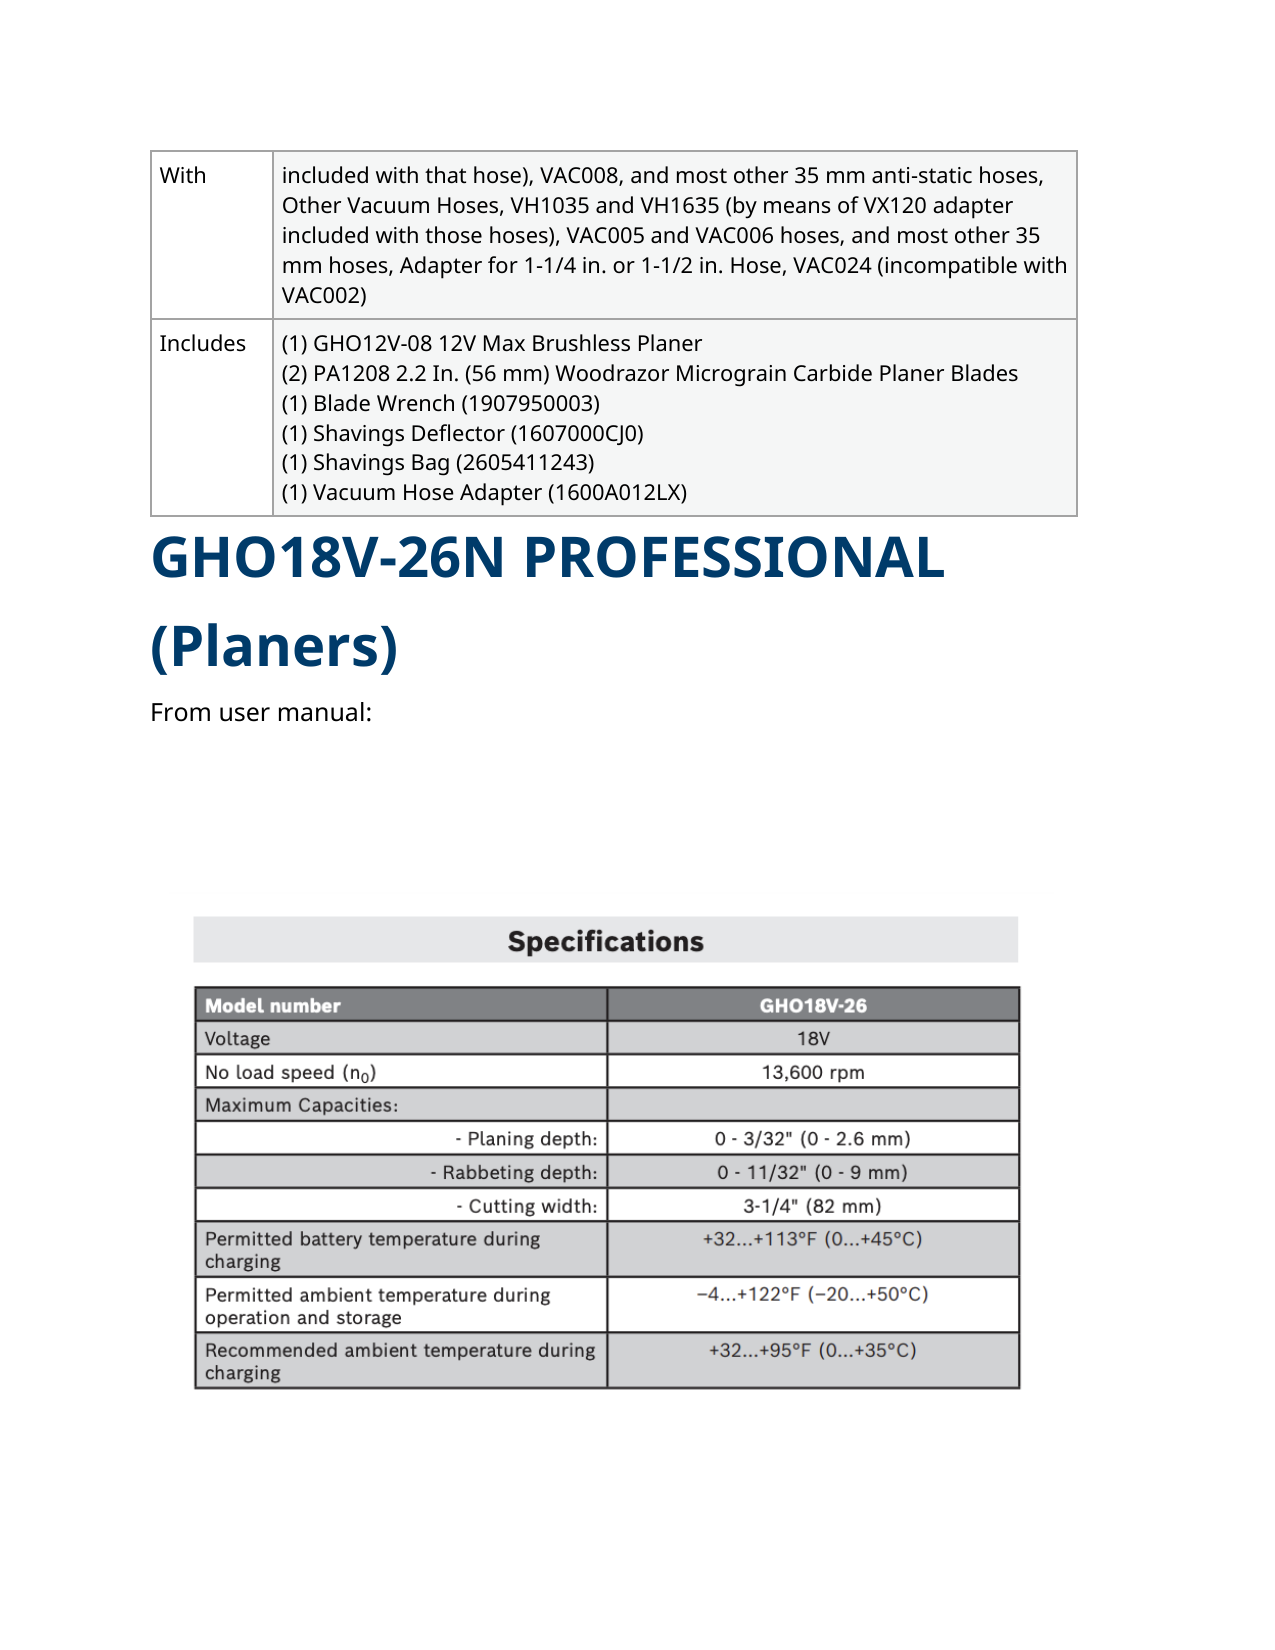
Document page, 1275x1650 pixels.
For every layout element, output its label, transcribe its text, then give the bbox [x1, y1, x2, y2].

text From user manual: [150, 695, 1125, 729]
table_cell Includes [152, 320, 272, 515]
text GHO18V-26N PROFESSIONAL (Planers) [150, 517, 1125, 683]
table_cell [274, 152, 1076, 318]
table_cell (1) GHO12V-08 12V Max Brushless Planer (2) PA1208 2.2 In. (56 mm) Woodrazor Micrograin Carbide Planer Blades (1) Blade Wrench (1907950003) (1) Shavings Deflector (1607000CJ0) (1) Shavings Bag (2605411243) (1) Vacuum Hose Adapter (1600A012LX) [274, 320, 1076, 515]
table_cell Works With [152, 152, 272, 318]
